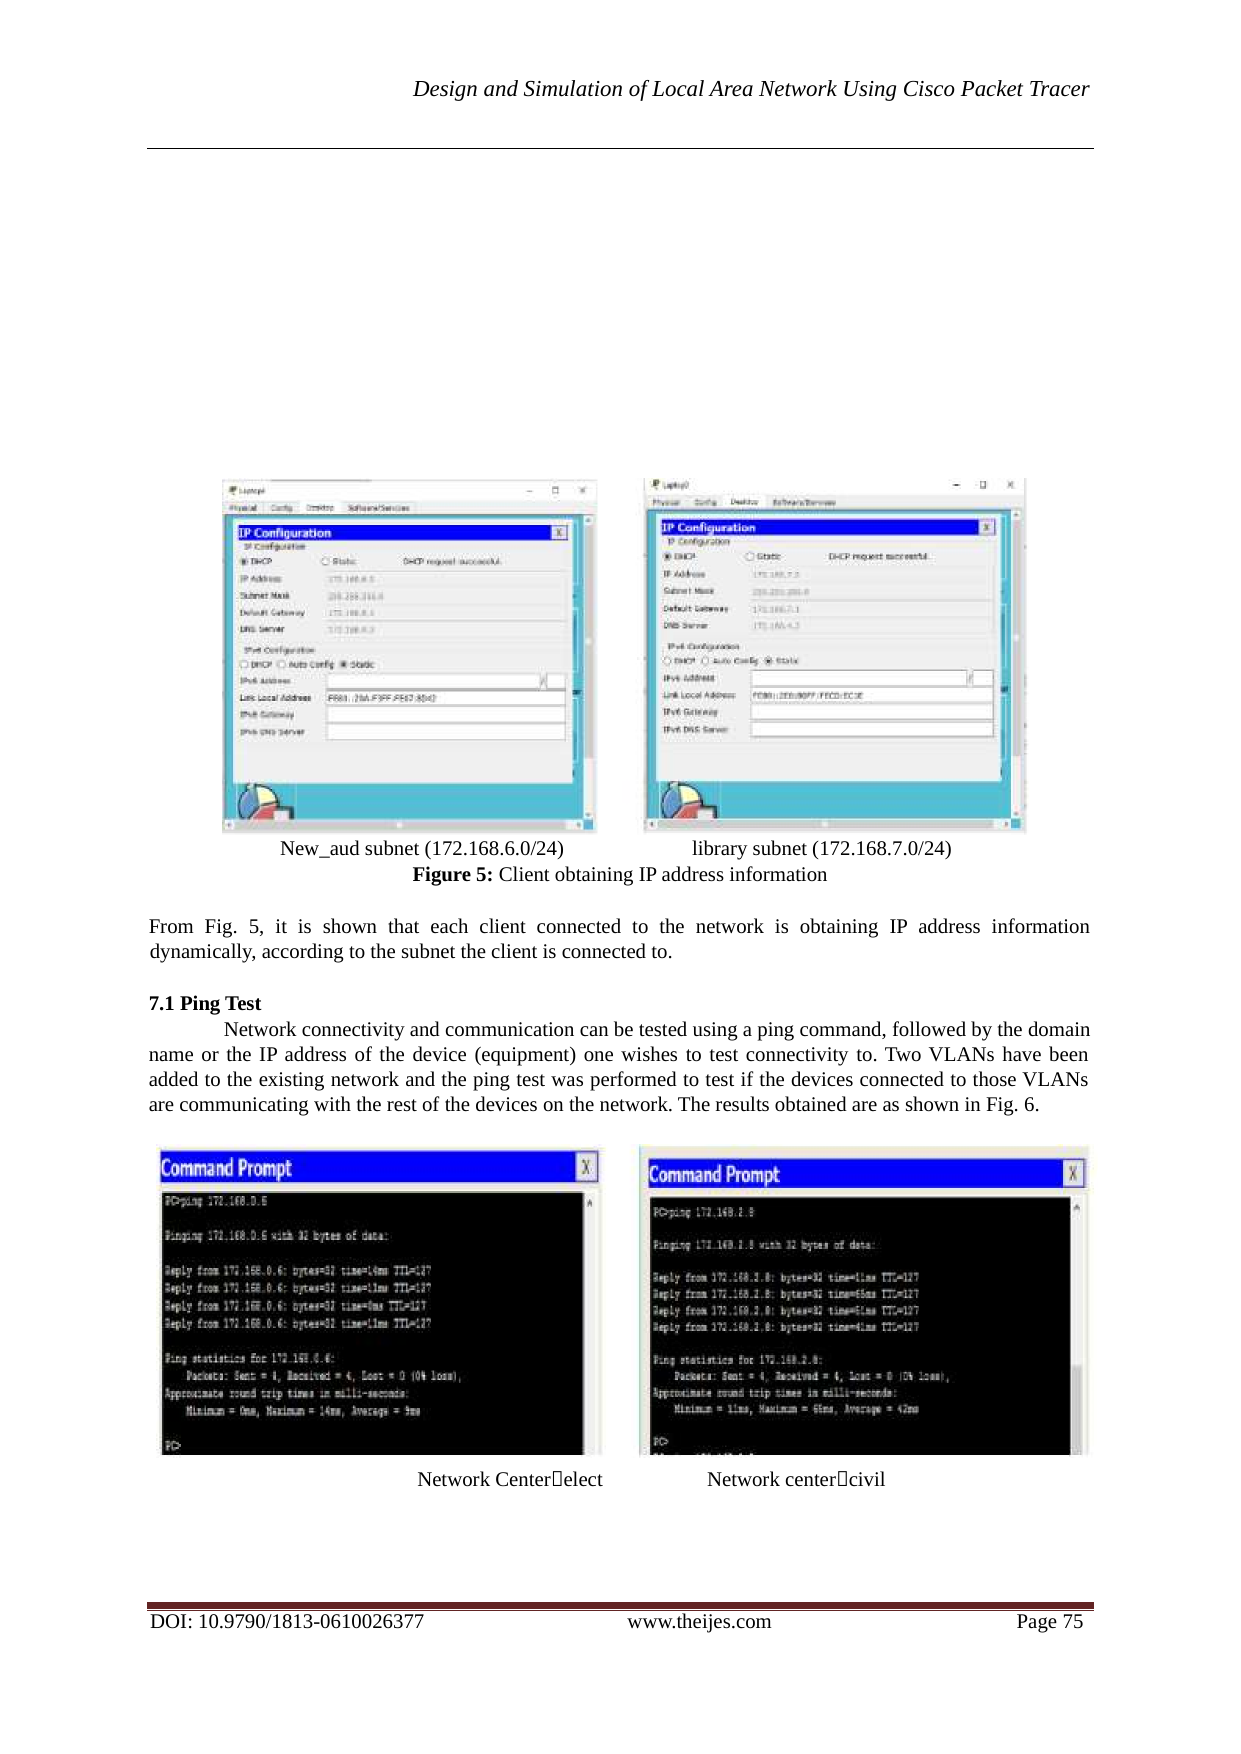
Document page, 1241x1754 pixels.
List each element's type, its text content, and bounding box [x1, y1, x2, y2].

picture [221, 477, 1030, 835]
text Figure 5: Client obtaining IP address information [172, 862, 1067, 886]
text From Fig. 5, it is shown that each client connected to the network is obtaining IP address information dynamically, according to the subnet the client is connected to. [148, 914, 1091, 963]
text Network Centerelect Network centercivil [150, 1464, 1097, 1492]
text New_aud subnet (172.168.6.0/24) library subnet (172.168.7.0/24) [150, 836, 1097, 860]
picture [155, 1143, 1098, 1462]
subtitle 7.1 Ping Test [148, 991, 1097, 1015]
text Network connectivity and communication can be tested using a ping command, followed by the domain name or the IP address of the device (equipment) one wishes to test connectivity to. Two VLANs have been added to the existing network and the ping test was performed to test if the devices connected to those VLANs are communicating with the rest of the devices on the network. The results obtained are as shown in Fig. 6. [148, 1017, 1091, 1116]
